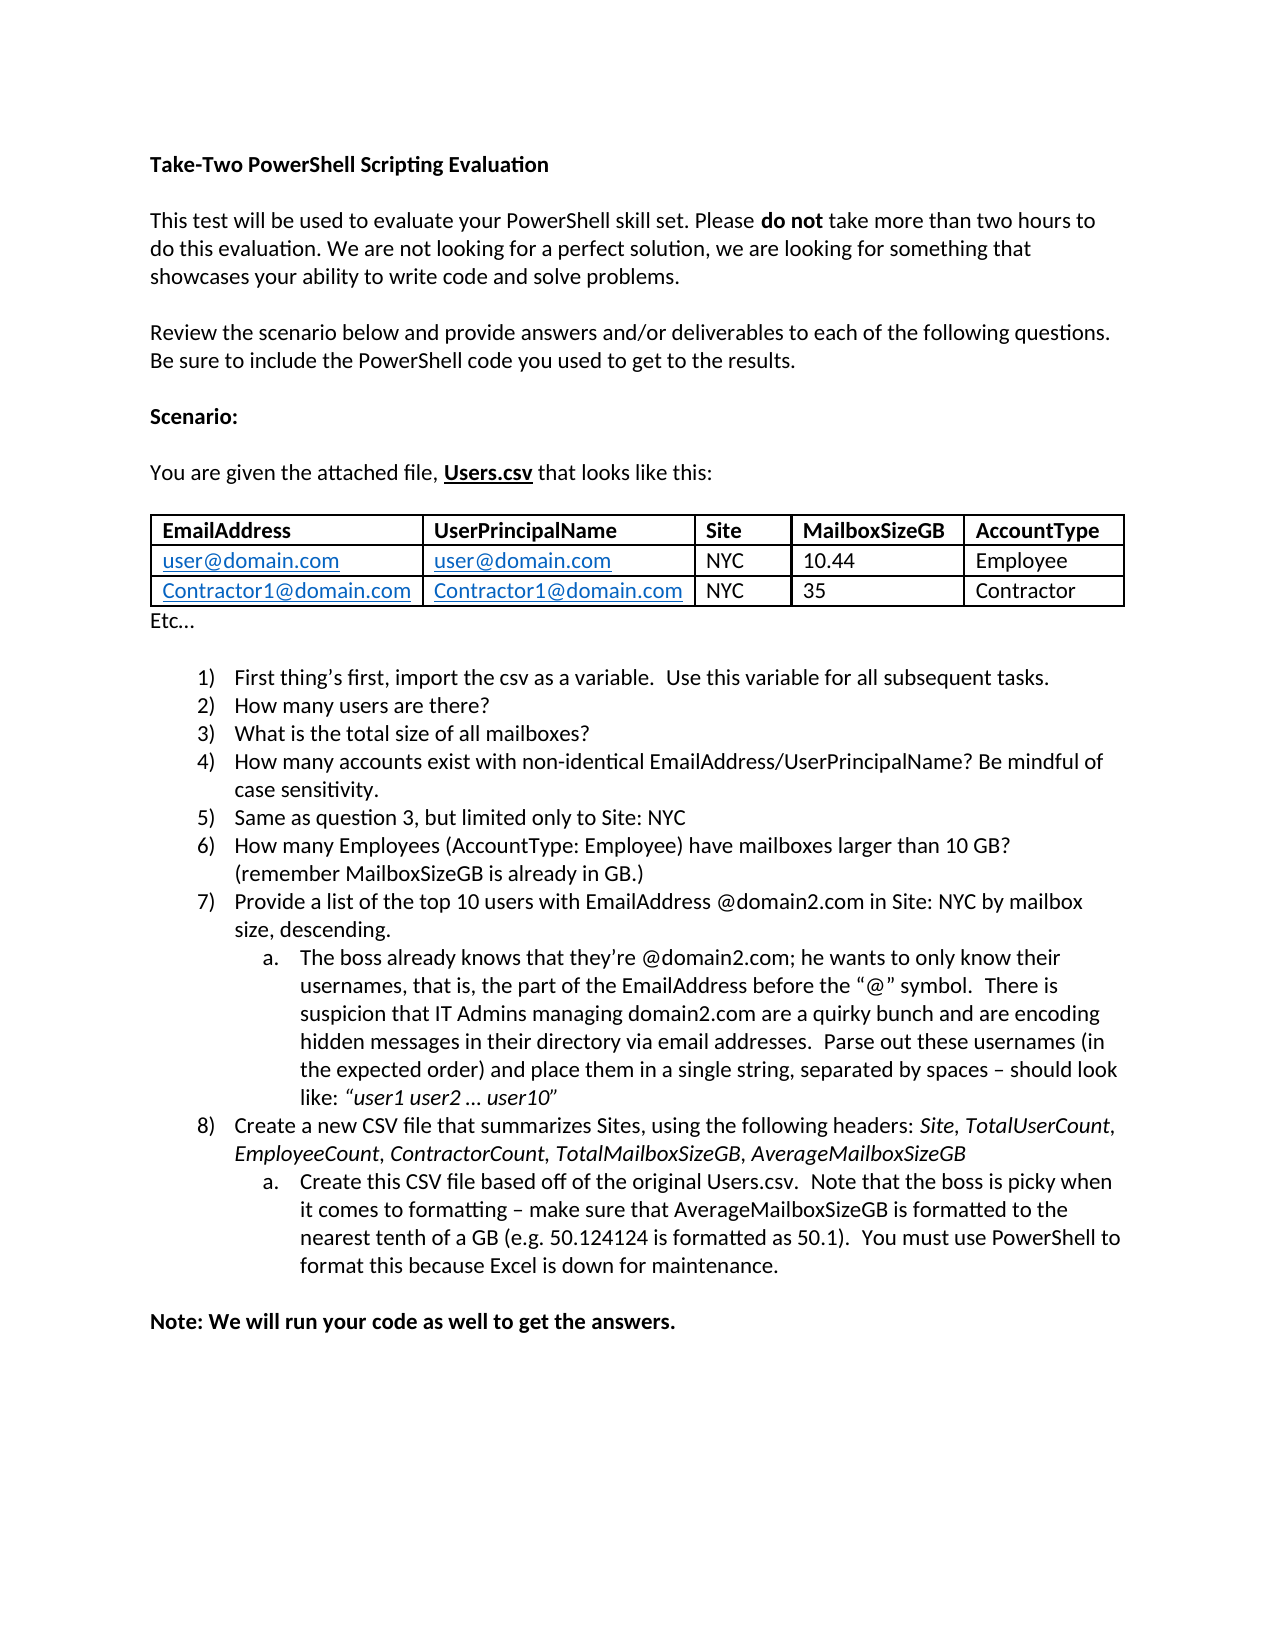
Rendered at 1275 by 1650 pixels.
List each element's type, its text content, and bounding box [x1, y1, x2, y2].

list Create this CSV file based off of the original Users.csv. Note that the boss is picky when it comes to formatting – make sure that AverageMailboxSizeGB is formatted to the nearest tenth of a GB (e.g. 50.124124 is formatted as 50.1). You must use PowerShell to format this because Excel is down for maintenance. [262, 1167, 1125, 1279]
table_cell Contractor [965, 577, 1123, 604]
list The boss already knows that they’re @domain2.com; he wants to only know their usernames, that is, the part of the EmailAddress before the “@” symbol. There is suspicion that IT Admins managing domain2.com are a quirky bunch and are encoding hidden messages in their directory via email addresses. Parse out these usernames (in the expected order) and place them in a single string, separated by spaces – should look like: “user1 user2 … user10” [262, 943, 1125, 1111]
list Provide a list of the top 10 users with EmailAddress @domain2.com in Site: NYC by mailbox size, descending. [197, 887, 1125, 943]
text Take-Two PowerShell Scripting Evaluation [150, 150, 1125, 178]
table_cell 10.44 [793, 546, 963, 574]
text You are given the attached file, Users.csv that looks like this: [150, 458, 1125, 486]
list How many users are there? [197, 691, 1125, 719]
table_header MailboxSizeGB [793, 516, 963, 544]
table_cell NYC [696, 546, 790, 574]
table_cell 35 [793, 577, 963, 604]
text This test will be used to evaluate your PowerShell skill set. Please do not take more than two hours to do this evaluation. We are not looking for a perfect solution, we are looking for something that showcases your ability to write code and solve problems. [150, 206, 1125, 290]
table_cell NYC [696, 577, 790, 604]
list First thing’s first, import the csv as a variable. Use this variable for all subsequent tasks. [197, 663, 1125, 691]
table_cell Contractor1@domain.com [152, 577, 422, 604]
list Create a new CSV file that summarizes Sites, using the following headers: Site, TotalUserCount, EmployeeCount, ContractorCount, TotalMailboxSizeGB, AverageMailboxSizeGB [197, 1111, 1125, 1167]
table_cell user@domain.com [424, 546, 694, 574]
table_header AccountType [965, 516, 1123, 544]
table_header EmailAddress [152, 516, 422, 544]
text Note: We will run your code as well to get the answers. [150, 1307, 1125, 1335]
text Review the scenario below and provide answers and/or deliverables to each of the following questions. Be sure to include the PowerShell code you used to get to the results. [150, 318, 1125, 374]
table_cell Contractor1@domain.com [424, 577, 694, 604]
text Etc… [150, 607, 1125, 635]
text Scenario: [150, 402, 1125, 430]
list How many accounts exist with non-identical EmailAddress/UserPrincipalName? Be mindful of case sensitivity. [197, 747, 1125, 803]
list What is the total size of all mailboxes? [197, 719, 1125, 747]
table_cell Employee [965, 546, 1123, 574]
table_header UserPrincipalName [424, 516, 694, 544]
table_cell user@domain.com [152, 546, 422, 574]
list How many Employees (AccountType: Employee) have mailboxes larger than 10 GB? (remember MailboxSizeGB is already in GB.) [197, 831, 1125, 887]
list Same as question 3, but limited only to Site: NYC [197, 803, 1125, 831]
table_header Site [696, 516, 790, 544]
